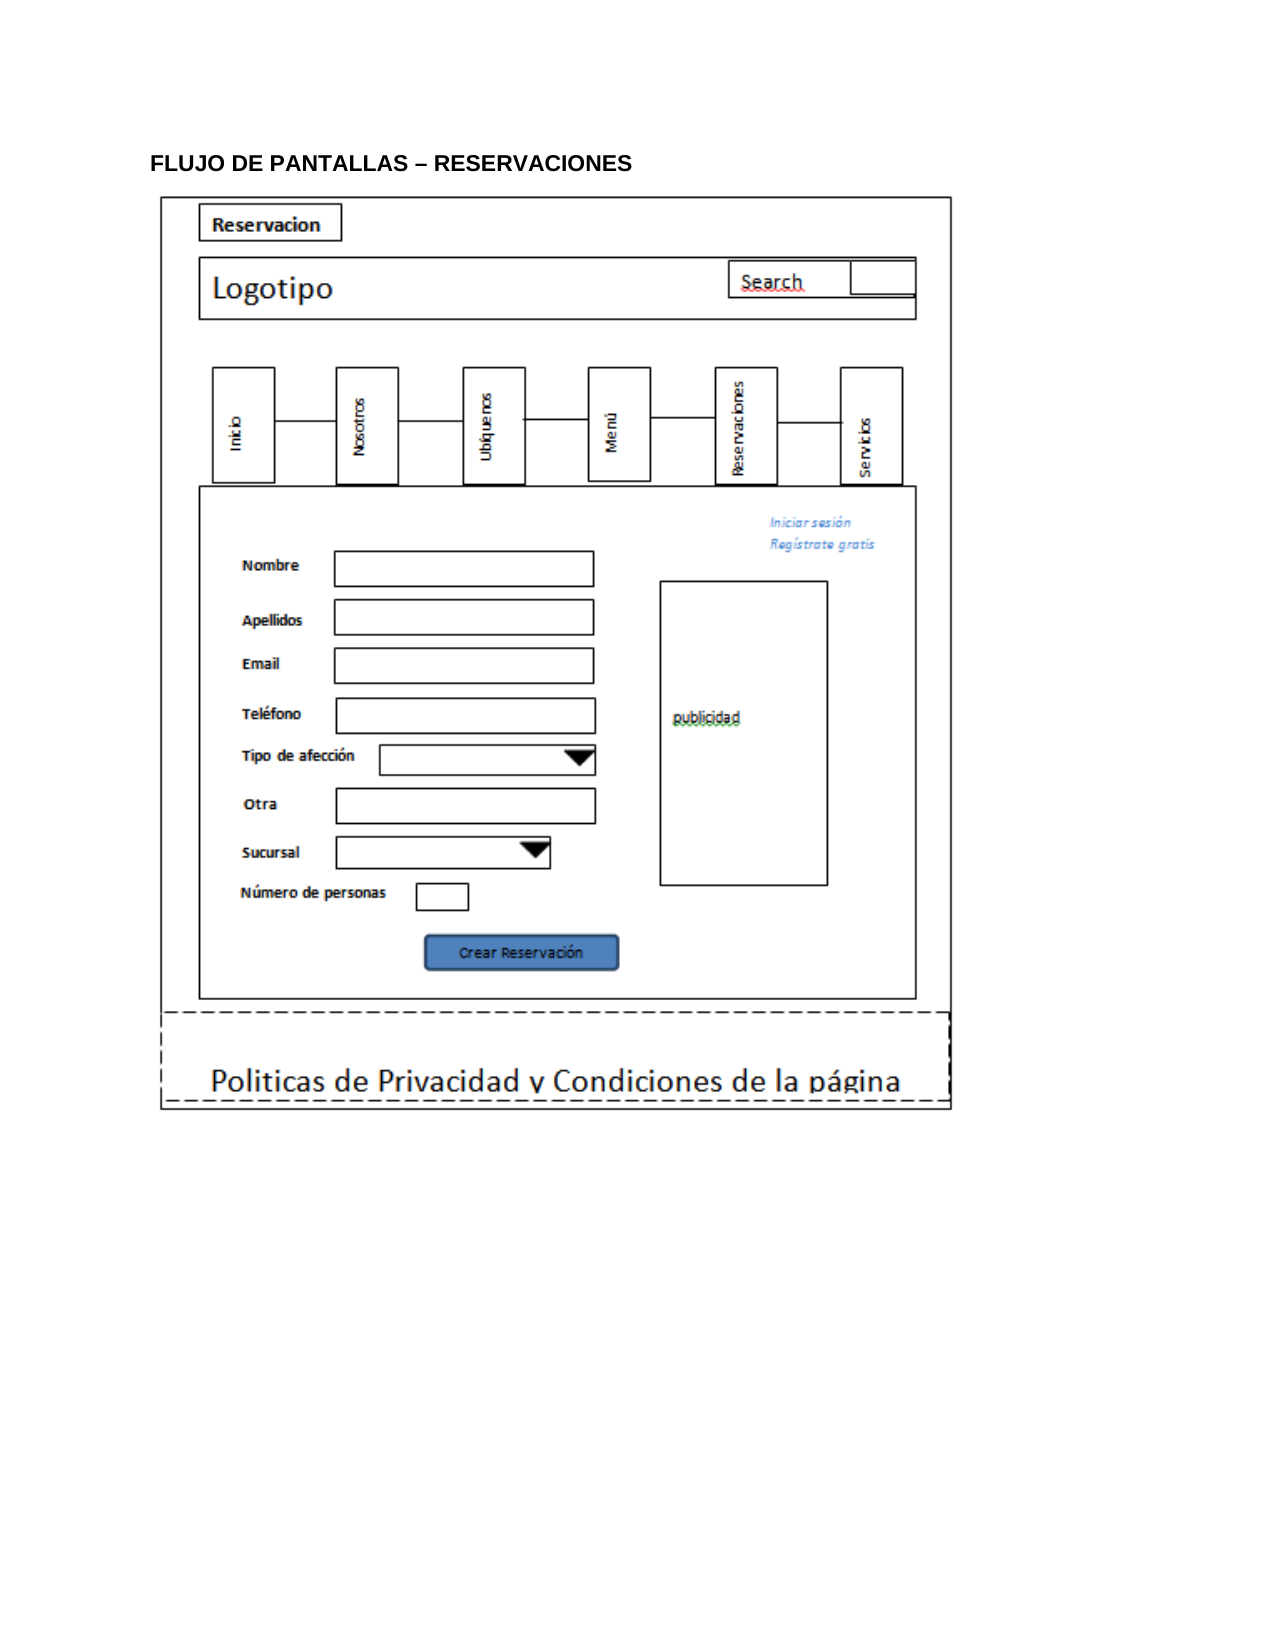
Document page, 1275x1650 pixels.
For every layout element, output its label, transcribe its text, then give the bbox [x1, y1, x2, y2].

picture [150, 180, 961, 1116]
text FLUJO DE PANTALLAS – RESERVACIONES [150, 150, 1033, 176]
